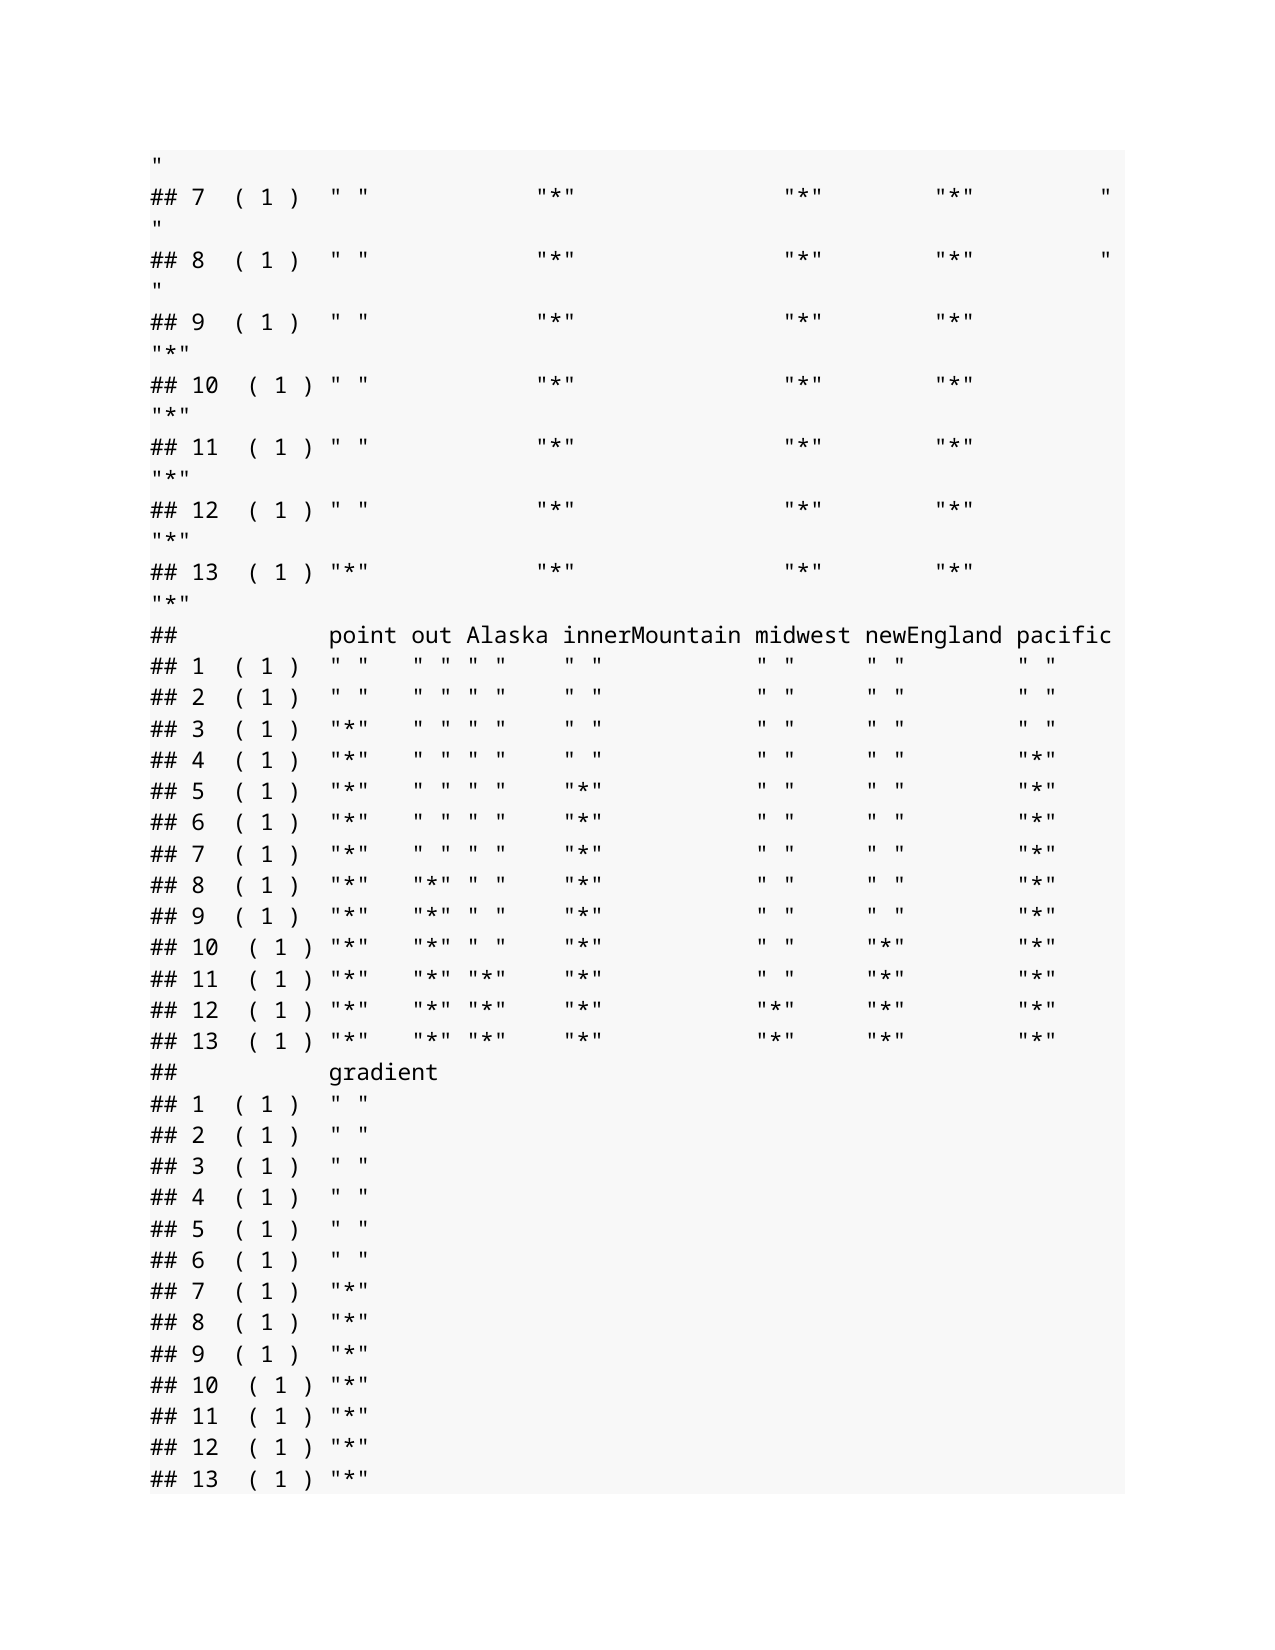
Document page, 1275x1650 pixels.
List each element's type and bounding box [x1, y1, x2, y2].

text [150, 150, 1125, 1494]
